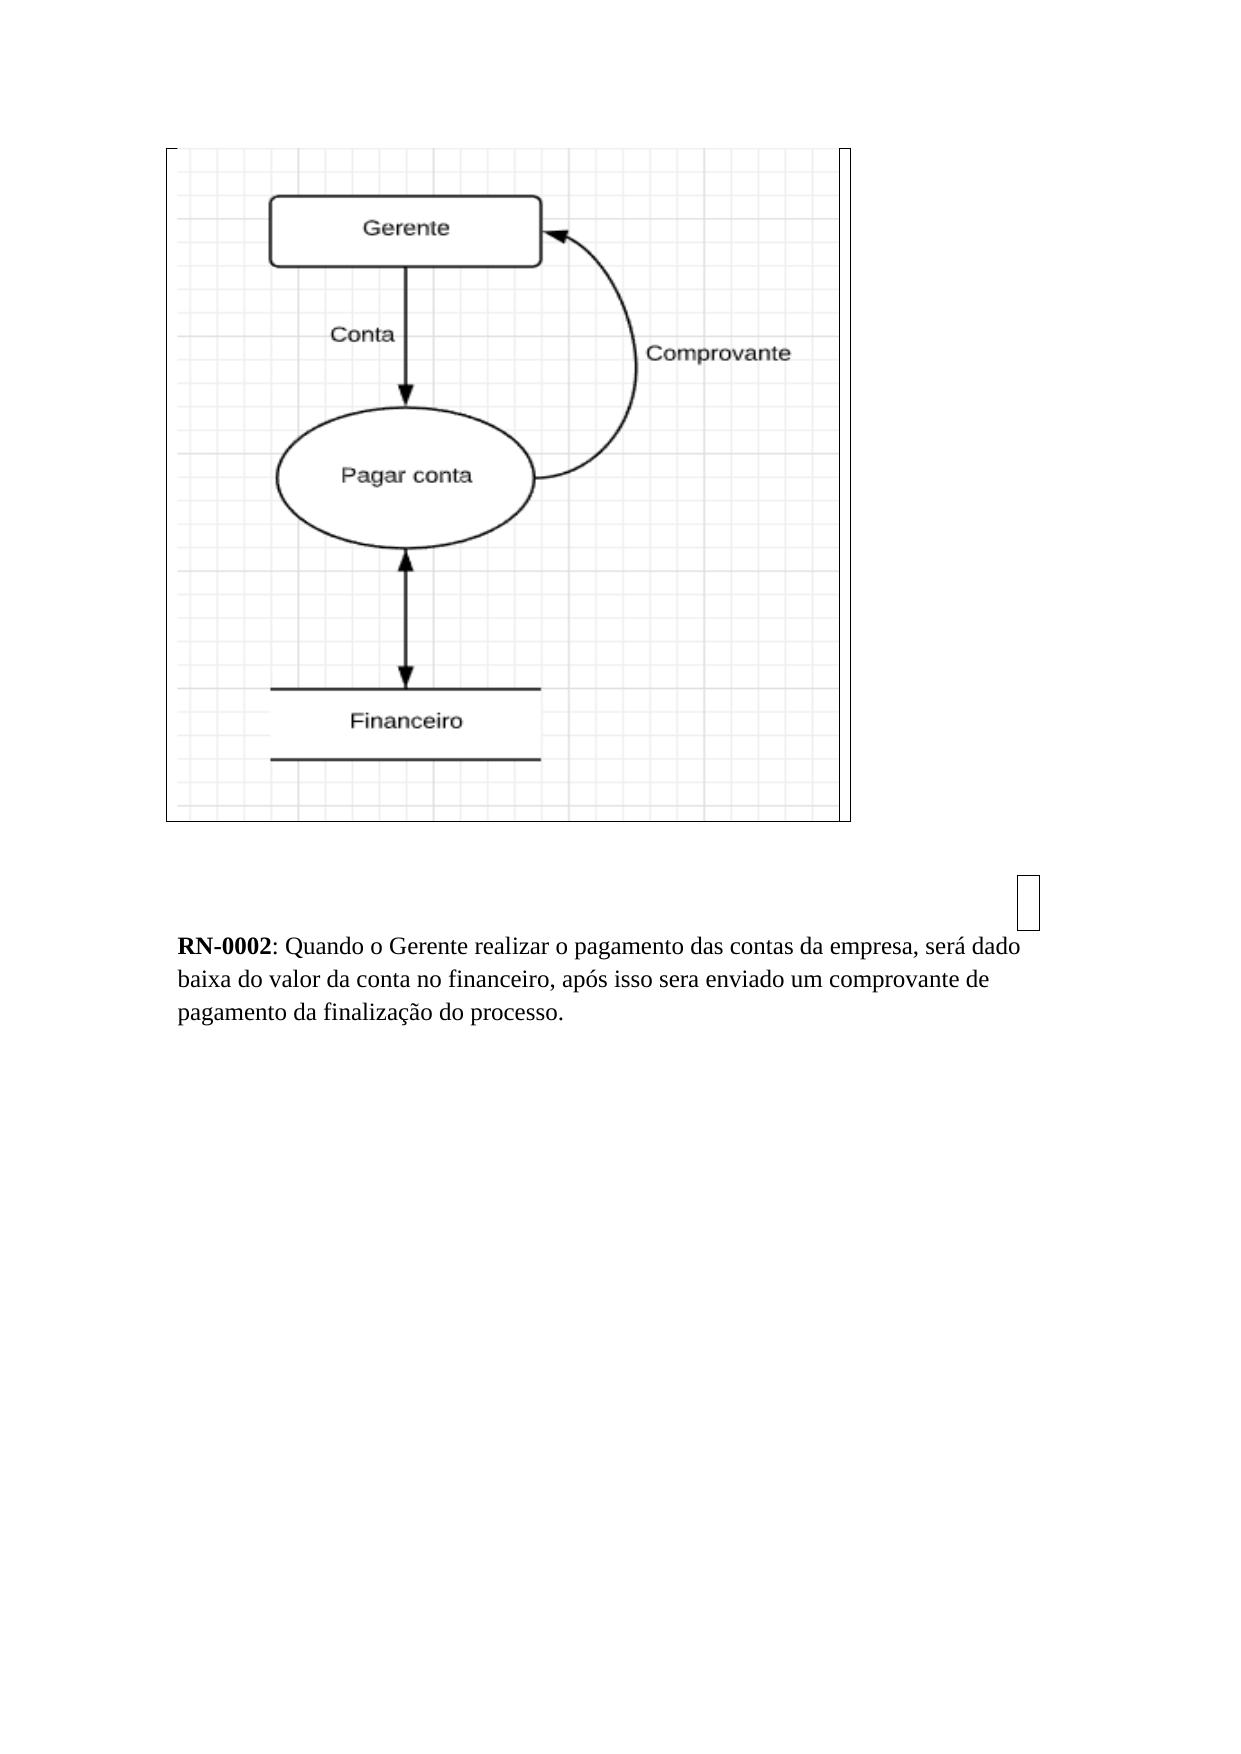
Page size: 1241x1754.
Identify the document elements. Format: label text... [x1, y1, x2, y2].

text RN-0002: Quando o Gerente realizar o pagamento das contas da empresa, será dado baixa do valor da conta no financeiro, após isso sera enviado um comprovante de pagamento da finalização do processo. [177, 931, 1063, 1026]
table_header [1018, 876, 1039, 930]
table_header [167, 149, 177, 821]
table_header [840, 149, 850, 821]
picture [177, 148, 839, 821]
